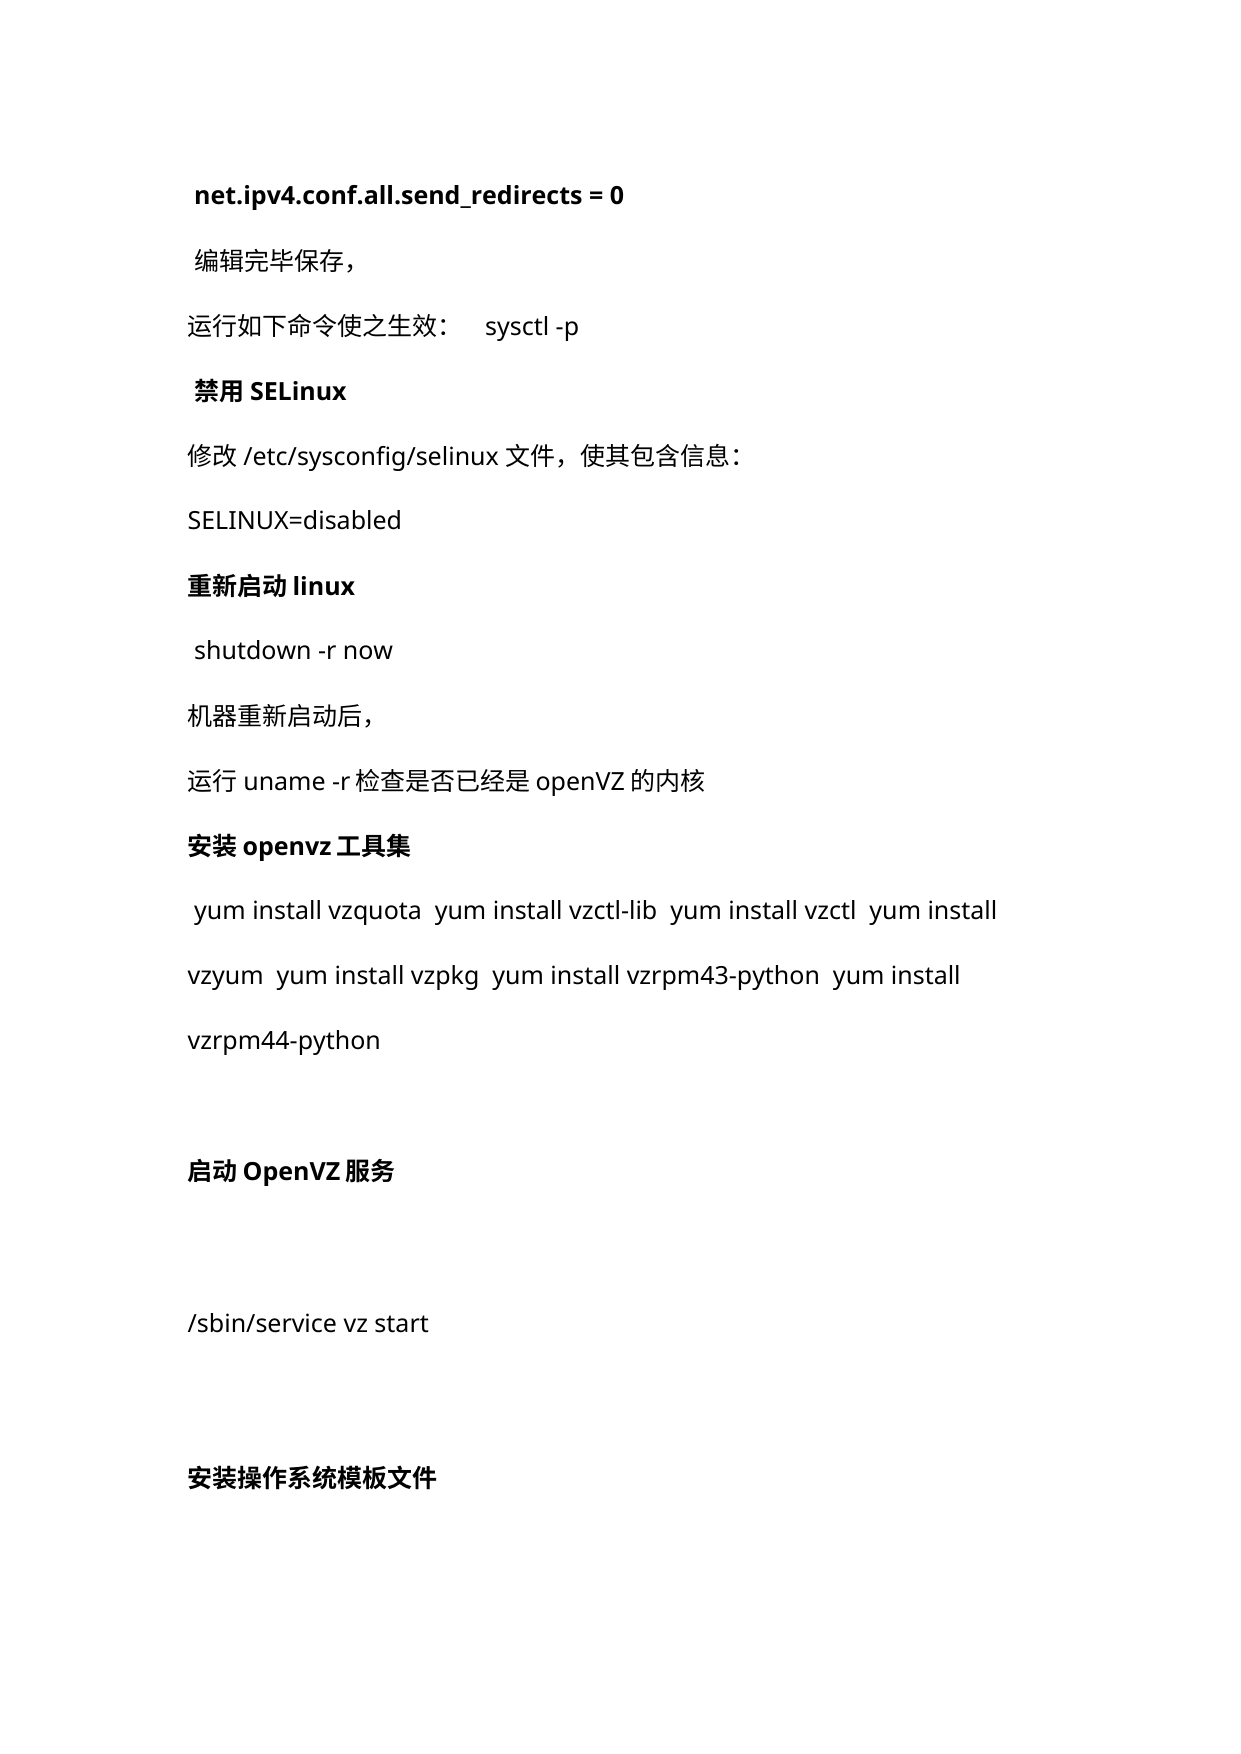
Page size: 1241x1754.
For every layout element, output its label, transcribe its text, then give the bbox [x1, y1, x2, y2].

text 安装openvz工具集 [187, 812, 1053, 877]
text net.ipv4.conf.all.send_redirects = 0 [187, 162, 1053, 227]
text 编辑完毕保存， [187, 227, 1053, 292]
text 修改 /etc/sysconfig/selinux 文件，使其包含信息： [187, 422, 1053, 487]
text 启动OpenVZ服务 [187, 1137, 1053, 1202]
text yum install vzquota yum install vzctl-lib yum install vzctl yum install vzyum yum install vzpkg yum install vzrpm43-python yum install vzrpm44-python [187, 877, 1053, 1072]
text /sbin/service vz start [187, 1290, 1053, 1355]
text 禁用 SELinux [187, 357, 1053, 422]
text 重新启动linux [187, 552, 1053, 617]
text 运行 uname -r检查是否已经是openVZ的内核 [187, 747, 1053, 812]
text 安装操作系统模板文件 [187, 1444, 1053, 1509]
text 运行如下命令使之生效： sysctl -p [187, 292, 1053, 357]
text 机器重新启动后， [187, 682, 1053, 747]
text SELINUX=disabled [187, 487, 1053, 552]
text shutdown -r now [187, 617, 1053, 682]
